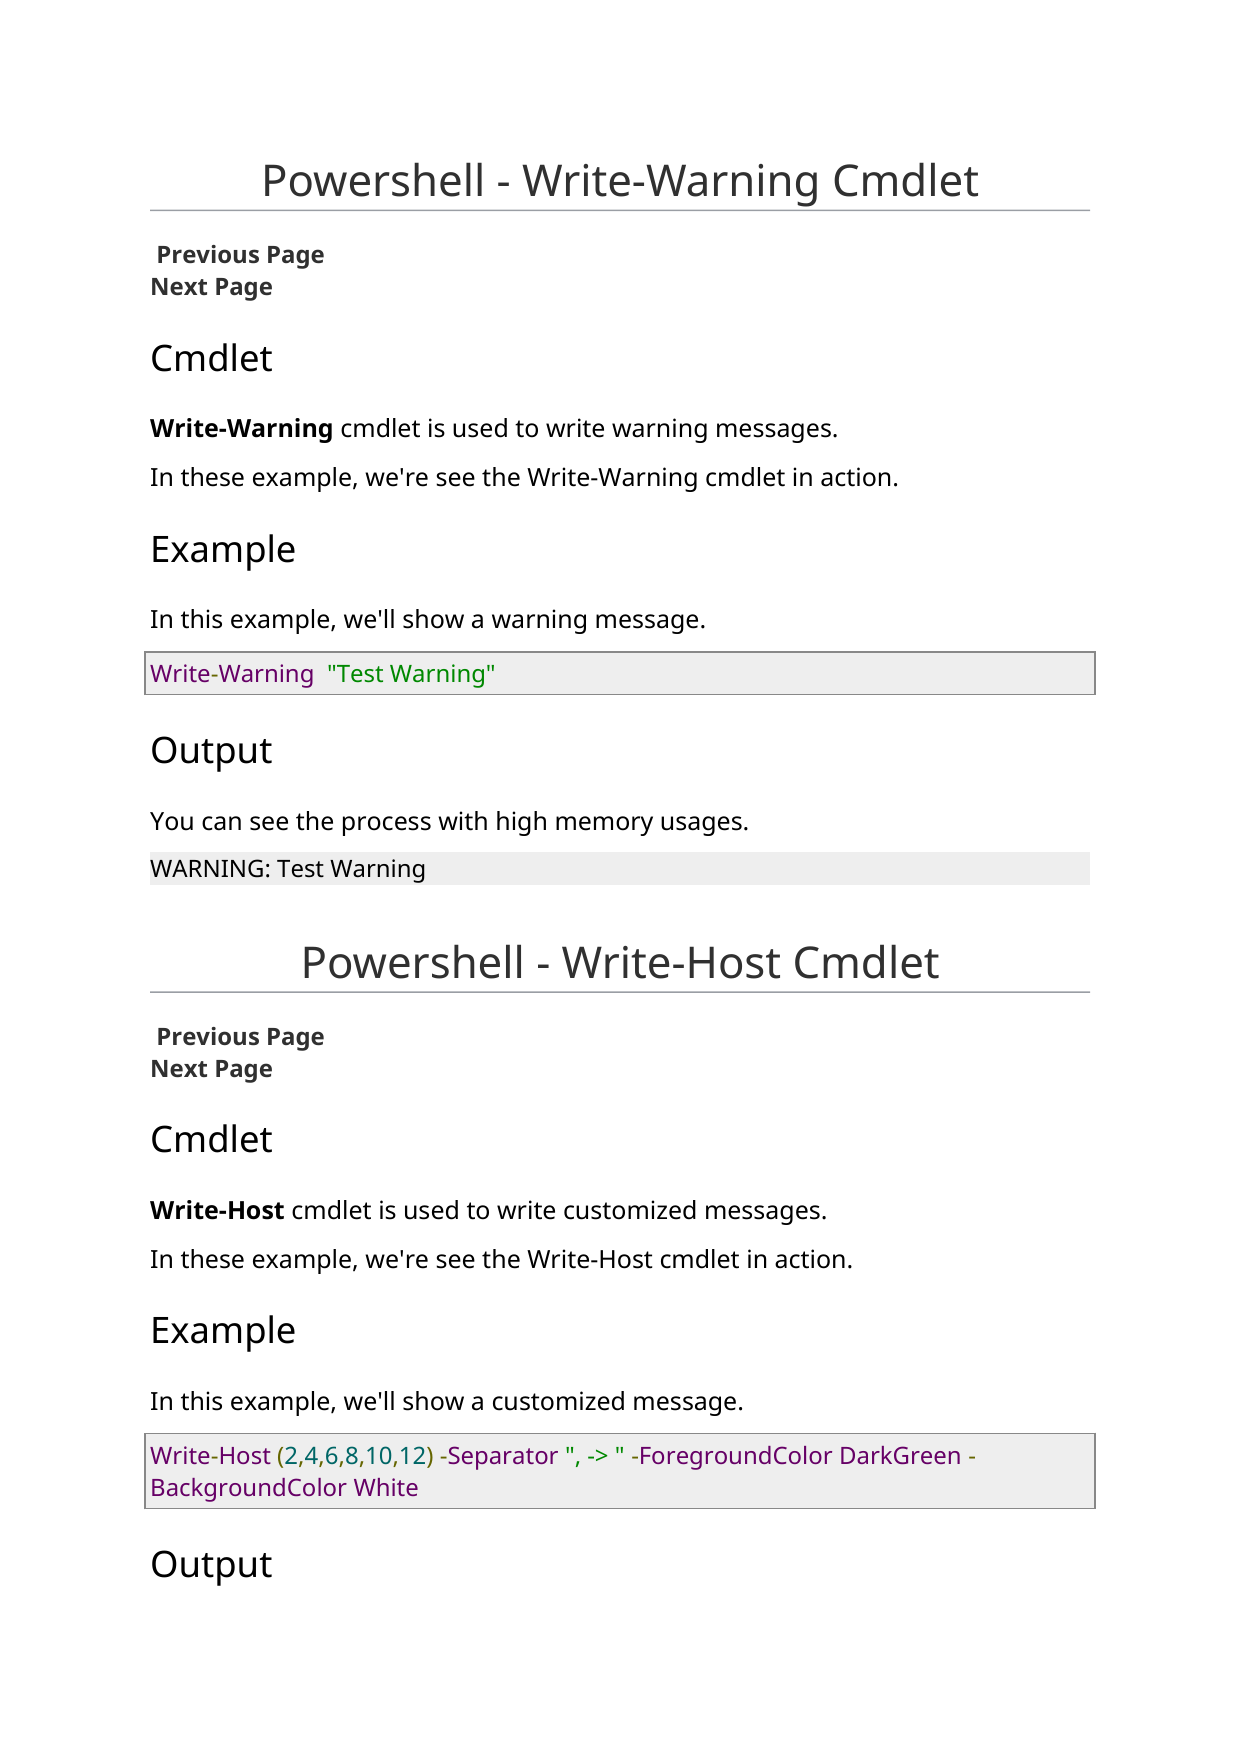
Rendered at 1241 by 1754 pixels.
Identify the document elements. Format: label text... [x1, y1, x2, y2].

text Next Page [150, 270, 1090, 303]
text In these example, we're see the Write-Warning cmdlet in action. [150, 460, 1090, 494]
text Output [150, 724, 1090, 774]
text Powershell - Write-Warning Cmdlet [150, 150, 1090, 209]
text Write-Warning "Test Warning" [146, 653, 1094, 694]
text Cmdlet [150, 332, 1090, 382]
text Cmdlet [150, 1114, 1090, 1163]
text WARNING: Test Warning [150, 852, 1090, 885]
text You can see the process with high memory usages. [150, 803, 1090, 837]
text Example [150, 1305, 1090, 1354]
text In this example, we'll show a customized message. [150, 1384, 1090, 1418]
text Powershell - Write-Host Cmdlet [150, 932, 1090, 991]
text Output [150, 1538, 1090, 1588]
text Previous Page [150, 1019, 1090, 1052]
text Next Page [150, 1052, 1090, 1084]
text Write-Warning cmdlet is used to write warning messages. [150, 411, 1090, 445]
text Example [150, 523, 1090, 573]
text Write-Host cmdlet is used to write customized messages. [150, 1192, 1090, 1227]
text In these example, we're see the Write-Host cmdlet in action. [150, 1242, 1090, 1276]
text In this example, we'll show a warning message. [150, 602, 1090, 636]
text Write-Host (2,4,6,8,10,12) -Separator ", -> " -ForegroundColor DarkGreen -BackgroundColor White [146, 1434, 1094, 1508]
text Previous Page [150, 238, 1090, 270]
